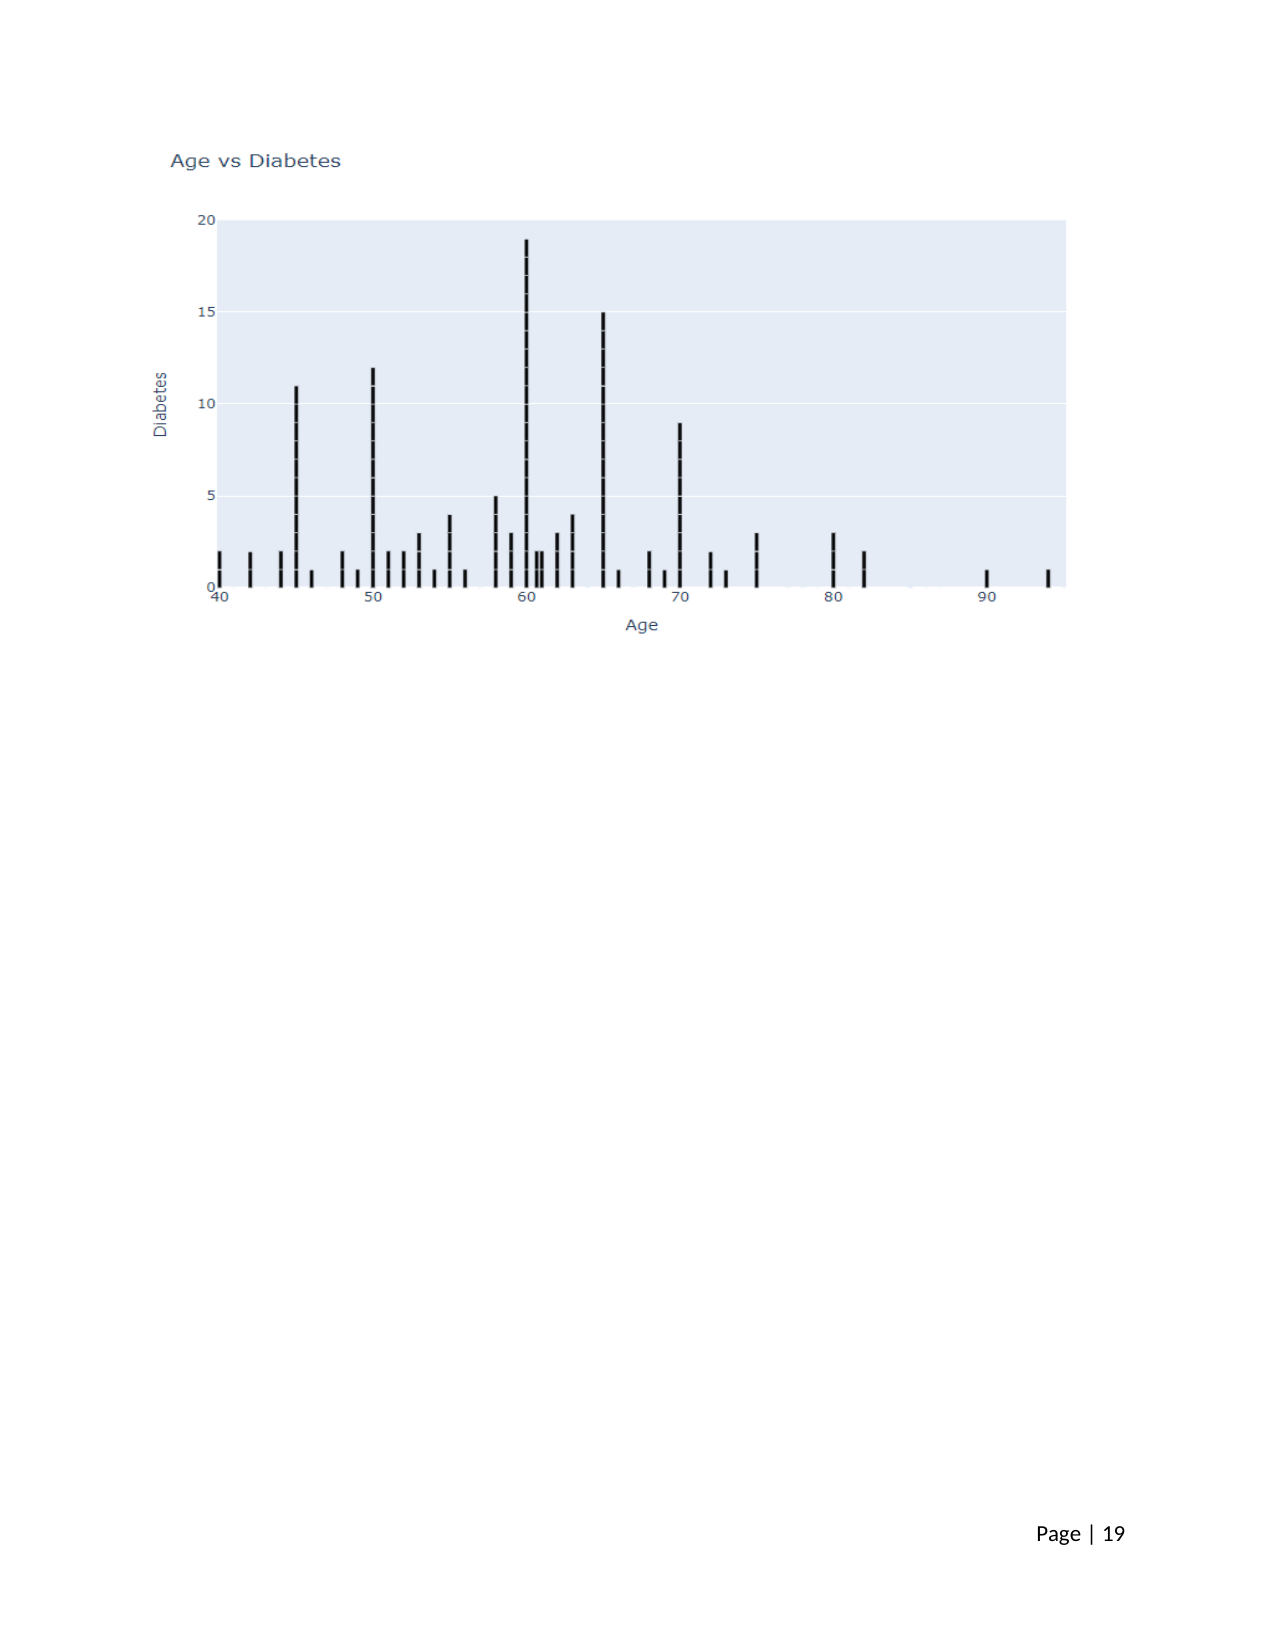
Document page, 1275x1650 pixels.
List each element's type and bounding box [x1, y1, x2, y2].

picture [150, 150, 1125, 641]
